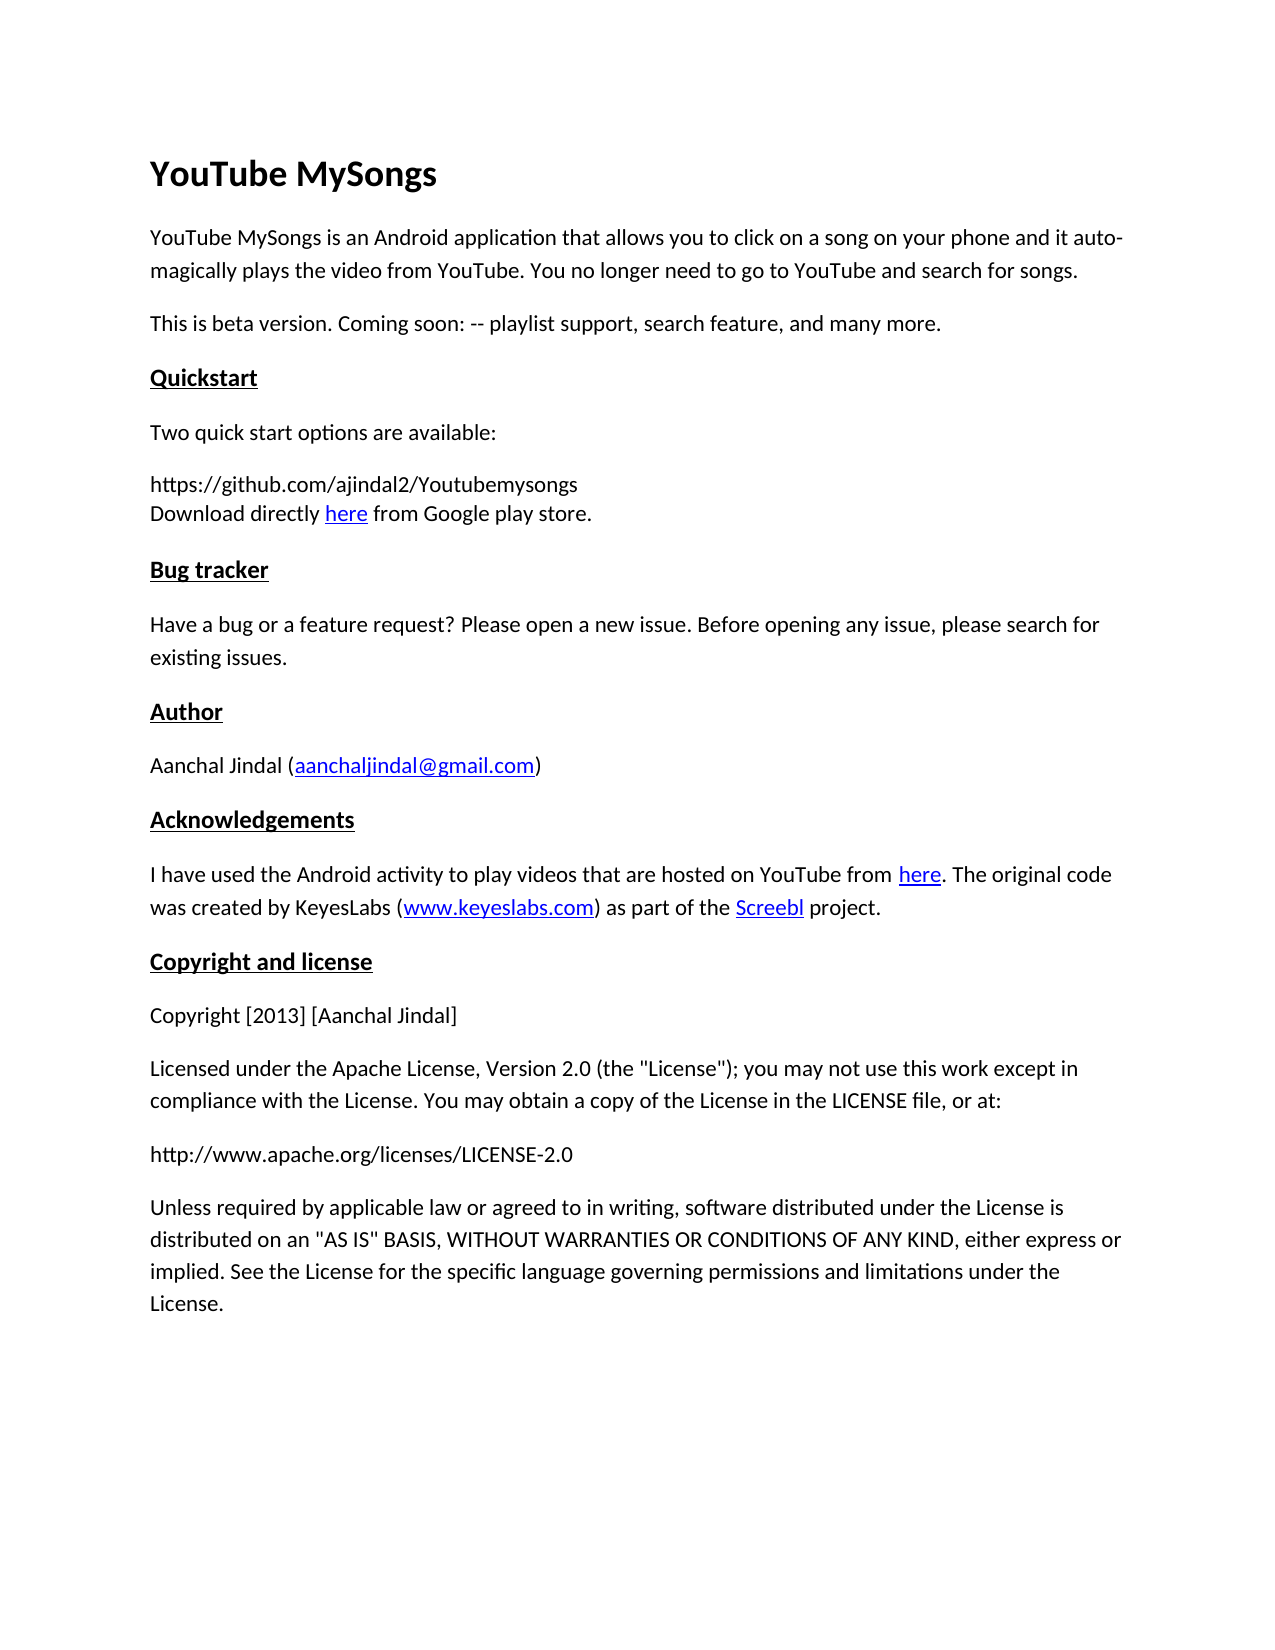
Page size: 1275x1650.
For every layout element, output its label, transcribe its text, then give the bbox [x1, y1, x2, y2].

text Have a bug or a feature request? Please open a new issue. Before opening any issue, please search for existing issues. [150, 611, 1125, 671]
text Download directly here from Google play store. [150, 499, 1125, 527]
text Unless required by applicable law or agreed to in writing, software distributed under the License is distributed on an "AS IS" BASIS, WITHOUT WARRANTIES OR CONDITIONS OF ANY KIND, either express or implied. See the License for the specific language governing permissions and limitations under the License. [150, 1193, 1125, 1317]
text Copyright [2013] [Aanchal Jindal] [150, 1001, 1125, 1029]
text Quickstart [150, 362, 1125, 392]
text YouTube MySongs is an Android application that allows you to click on a song on your phone and it auto-magically plays the video from YouTube. You no longer need to go to YouTube and search for songs. [150, 223, 1125, 284]
text Copyright and license [150, 946, 1125, 976]
text YouTube MySongs [150, 150, 1125, 196]
text This is beta version. Coming soon: -- playlist support, search feature, and many more. [150, 309, 1125, 337]
text Acknowledgements [150, 804, 1125, 835]
text https://github.com/ajindal2/Youtubemysongs [150, 471, 1125, 499]
text I have used the Android activity to play videos that are hosted on YouTube from here. The original code was created by KeyesLabs (www.keyeslabs.com) as part of the Screebl project. [150, 860, 1125, 921]
text Aanchal Jindal (aanchaljindal@gmail.com) [150, 752, 1125, 779]
text Two quick start options are available: [150, 418, 1125, 446]
text http://www.apache.org/licenses/LICENSE-2.0 [150, 1140, 1125, 1168]
text Bug tracker [150, 555, 1125, 585]
text Licensed under the Apache License, Version 2.0 (the "License"); you may not use this work except in compliance with the License. You may obtain a copy of the License in the LICENSE file, or at: [150, 1054, 1125, 1115]
text Author [150, 696, 1125, 726]
